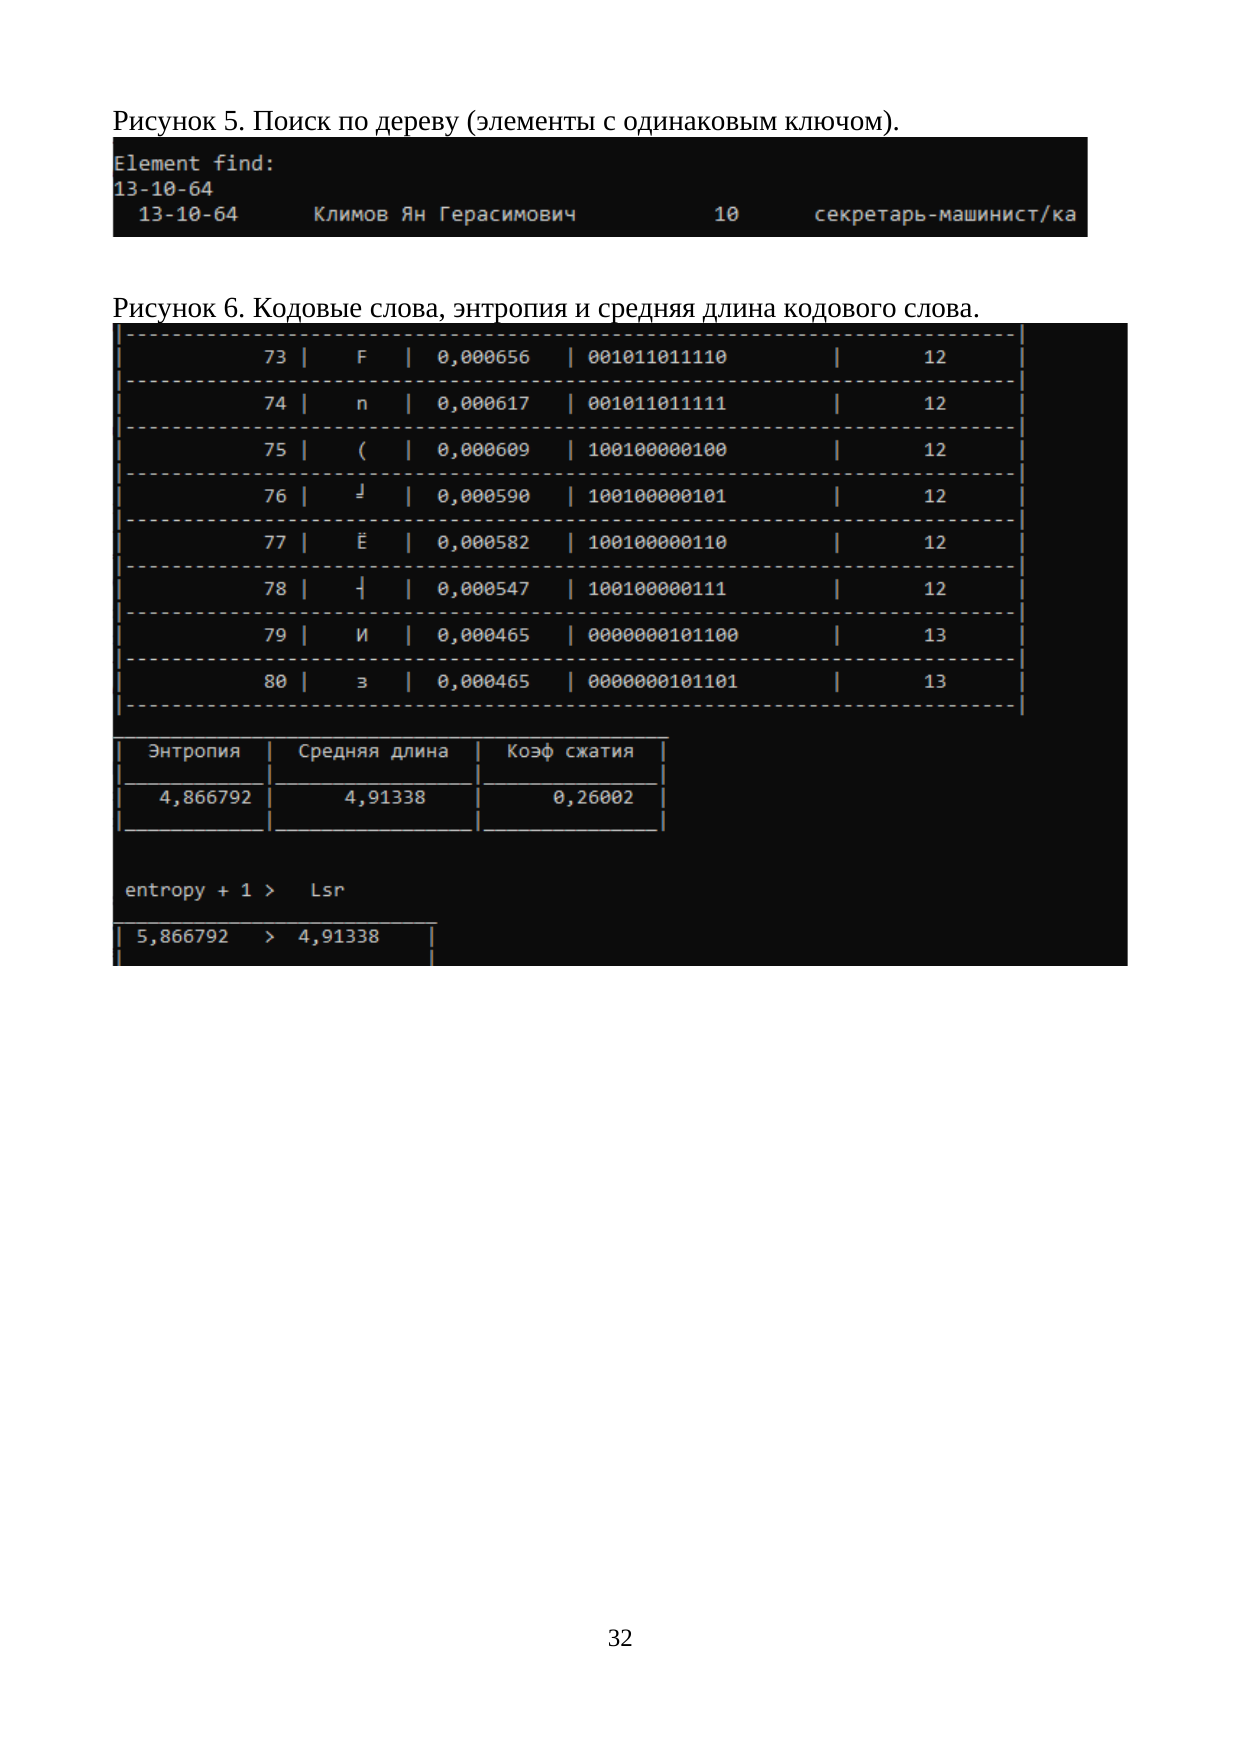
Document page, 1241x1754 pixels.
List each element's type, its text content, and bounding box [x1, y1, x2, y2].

text Рисунок 5. Поиск по дереву (элементы с одинаковым ключом). [112, 103, 1128, 137]
picture [112, 137, 1088, 237]
picture [112, 323, 1128, 966]
text Рисунок 6. Кодовые слова, энтропия и средняя длина кодового слова. [112, 290, 1128, 323]
